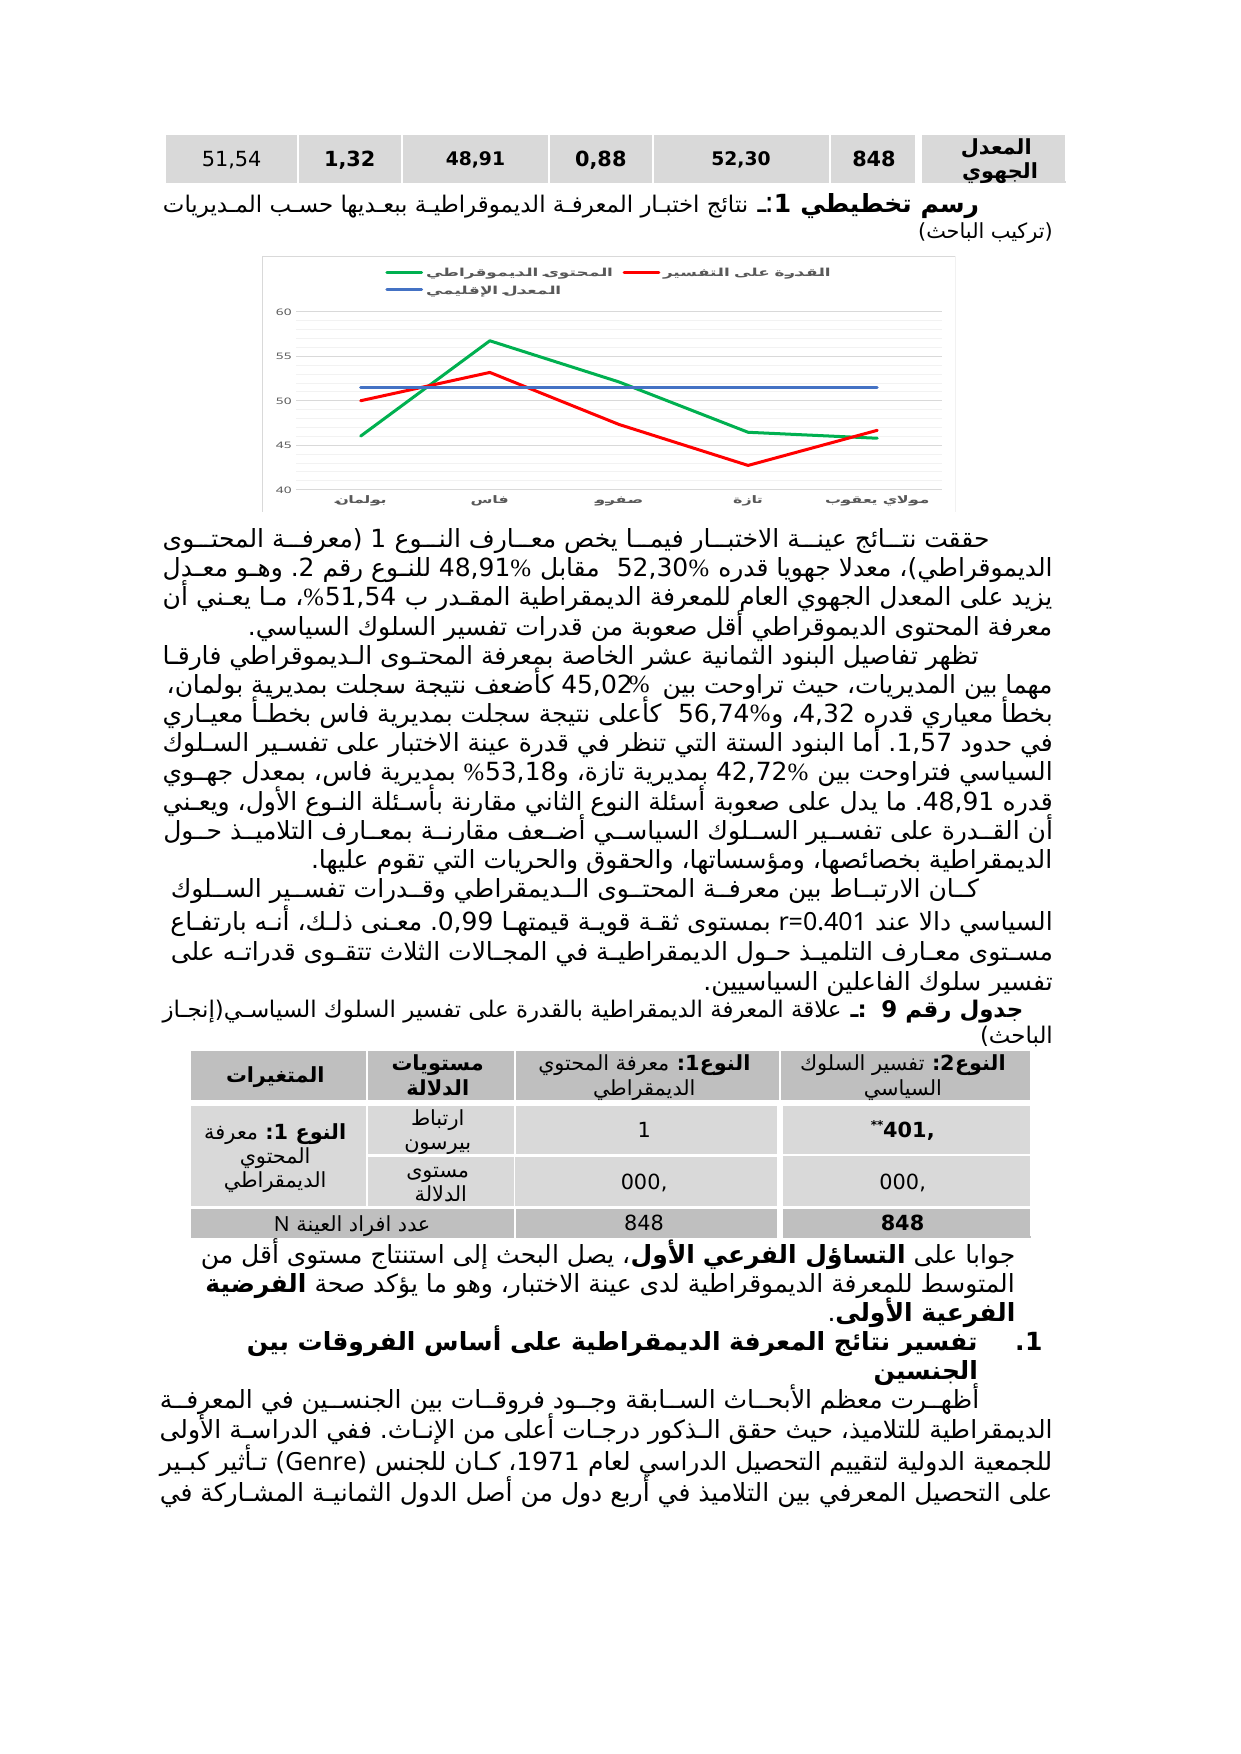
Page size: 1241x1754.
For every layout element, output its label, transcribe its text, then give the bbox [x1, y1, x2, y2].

table_header النوع1: معرفة المحتوي الديمقراطي [516, 1051, 779, 1100]
table_cell 848 [783, 1209, 1031, 1238]
table_cell عدد افراد العينة N [191, 1209, 514, 1238]
table_cell النوع 1: معرفة المحتوي الديمقراطي [191, 1106, 366, 1206]
table_header مستويات الدلالة [368, 1051, 514, 1100]
text رسم تخطيطي 1: نتائج اختبار المعرفة الديموقراطية ببعديها حسب المديريات (تركيب الباحث) [162, 186, 1053, 244]
subtitle جوابا على التساؤل الفرعي الأول، يصل البحث إلى استنتاج مستوى أقل من المتوسط للمعرفة الديموقراطية لدى عينة الاختبار، وهو ما يؤكد صحة الفرضية الفرعية الأولى. [162, 1240, 1015, 1327]
table_cell مستوى الدلالة [368, 1157, 514, 1206]
table_header النوع2: تفسير السلوك السياسي [781, 1051, 1030, 1100]
text جدول رقم 9 : علاقة المعرفة الديمقراطية بالقدرة على تفسير السلوك السياسي(إنجاز الباحث) [162, 996, 1053, 1049]
table_cell ,401** [783, 1106, 1030, 1154]
table_cell ,000 [515, 1157, 777, 1206]
table_cell 1 [516, 1106, 777, 1154]
table_cell ,000 [783, 1156, 1030, 1206]
table_cell 1,32 [299, 135, 401, 183]
table_cell ارتباط بيرسون [368, 1106, 514, 1154]
table_header المتغيرات [191, 1051, 366, 1100]
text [159, 1386, 1053, 1536]
table_cell 0,88 [550, 135, 652, 183]
table_cell 848 [516, 1209, 777, 1238]
text حققت نتائج عينة الاختبار فيما يخص معارف النوع 1 (معرفة المحتوى الديموقراطي)، معدلا جهويا قدره 52,30 مقابل 48,91 للنوع رقم 2. وهو معدل يزيد على المعدل الجهوي العام للمعرفة الديمقراطية المقدر ب 51,54، ما يعني أن معرفة المحتوى الديموقراطي أقل صعوبة من قدرات تفسير السلوك السياسي. [162, 524, 1053, 641]
table_cell 51,54 [166, 135, 297, 183]
table_cell 52,30 [654, 135, 829, 183]
text تظهر تفاصيل البنود الثمانية عشر الخاصة بمعرفة المحتوى الديموقراطي فارقا مهما بين المديريات، حيث تراوحت بين 45,02 كأضعف نتيجة سجلت بمديرية بولمان، بخطأ معياري قدره 4,32، و56,74 كأعلى نتيجة سجلت بمديرية فاس بخطأ معياري في حدود 1,57. أما البنود الستة التي تنظر في قدرة عينة الاختبار على تفسير السلوك السياسي فتراوحت بين 42,72 بمديرية تازة، و53,18 بمديرية فاس، بمعدل جهوي قدره 48,91. ما يدل على صعوبة أسئلة النوع الثاني مقارنة بأسئلة النوع الأول، ويعني أن القدرة على تفسير السلوك السياسي أضعف مقارنة بمعارف التلاميذ حول الديمقراطية بخصائصها، ومؤسساتها، والحقوق والحريات التي تقوم عليها. [162, 641, 1053, 874]
text كان الارتباط بين معرفة المحتوى الديمقراطي وقدرات تفسير السلوك السياسي دالا عند r=0.401 بمستوى ثقة قوية قيمتها 0,99. معنى ذلك، أنه بارتفاع مستوى معارف التلميذ حول الديمقراطية في المجالات الثلاث تتقوى قدراته على تفسير سلوك الفاعلين السياسيين. [170, 874, 1053, 996]
table_cell 48,91 [403, 135, 548, 183]
subtitle تفسير نتائج المعرفة الديمقراطية على أساس الفروقات بين الجنسين [162, 1327, 1015, 1386]
table_cell المعدل الجهوي [922, 135, 1066, 183]
table_cell 848 [831, 135, 915, 183]
